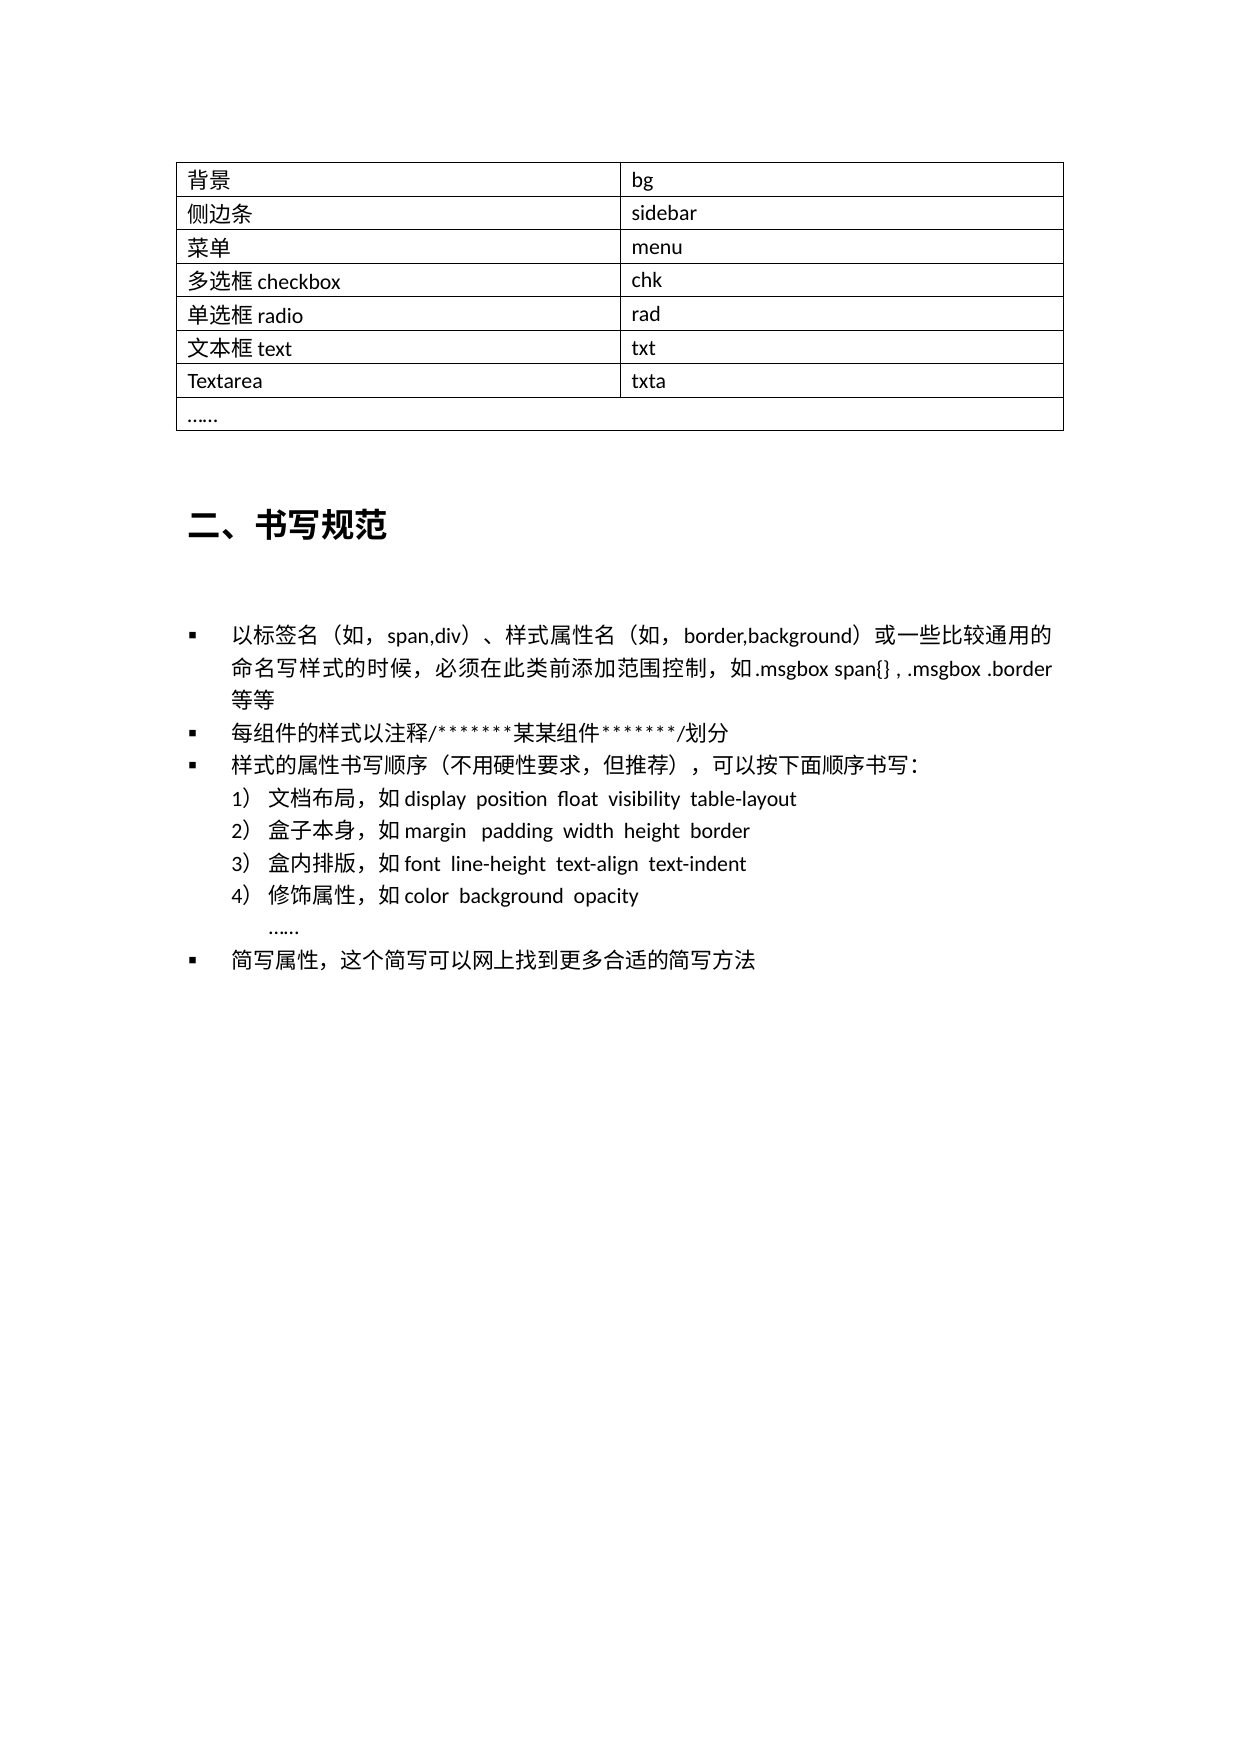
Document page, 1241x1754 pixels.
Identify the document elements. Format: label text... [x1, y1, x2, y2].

subtitle 二、书写规范 [187, 491, 1053, 556]
list …… [269, 911, 1053, 943]
table_cell 单选框radio [177, 297, 620, 330]
list 盒内排版，如font line-height text-align text-indent [231, 846, 1053, 878]
list 文档布局，如display position float visibility table-layout [231, 781, 1053, 813]
list 样式的属性书写顺序（不用硬性要求，但推荐），可以按下面顺序书写： [187, 748, 1053, 781]
table_cell sidebar [621, 197, 1063, 229]
table_cell txt [621, 331, 1063, 363]
list 每组件的样式以注释/*******某某组件*******/划分 [187, 716, 1053, 748]
table_cell 背景 [177, 163, 620, 196]
list 盒子本身，如margin padding width height border [231, 813, 1053, 846]
table_cell Textarea [177, 364, 620, 397]
table_cell menu [621, 230, 1063, 263]
table_cell 菜单 [177, 230, 620, 263]
table_cell txta [621, 364, 1063, 397]
list 简写属性，这个简写可以网上找到更多合适的简写方法 [187, 943, 1053, 976]
table_cell chk [621, 264, 1063, 296]
table_cell rad [621, 297, 1063, 330]
table_cell 多选框checkbox [177, 264, 620, 296]
list 以标签名（如，span,div）、样式属性名（如，border,background）或一些比较通用的命名写样式的时候，必须在此类前添加范围控制，如.msgbox span{} , .msgbox .border等等 [187, 618, 1053, 716]
list 修饰属性，如color background opacity [231, 878, 1053, 911]
table_cell bg [621, 163, 1063, 196]
table_cell 文本框text [177, 331, 620, 363]
table_cell …… [177, 398, 1063, 430]
table_cell 侧边条 [177, 197, 620, 229]
